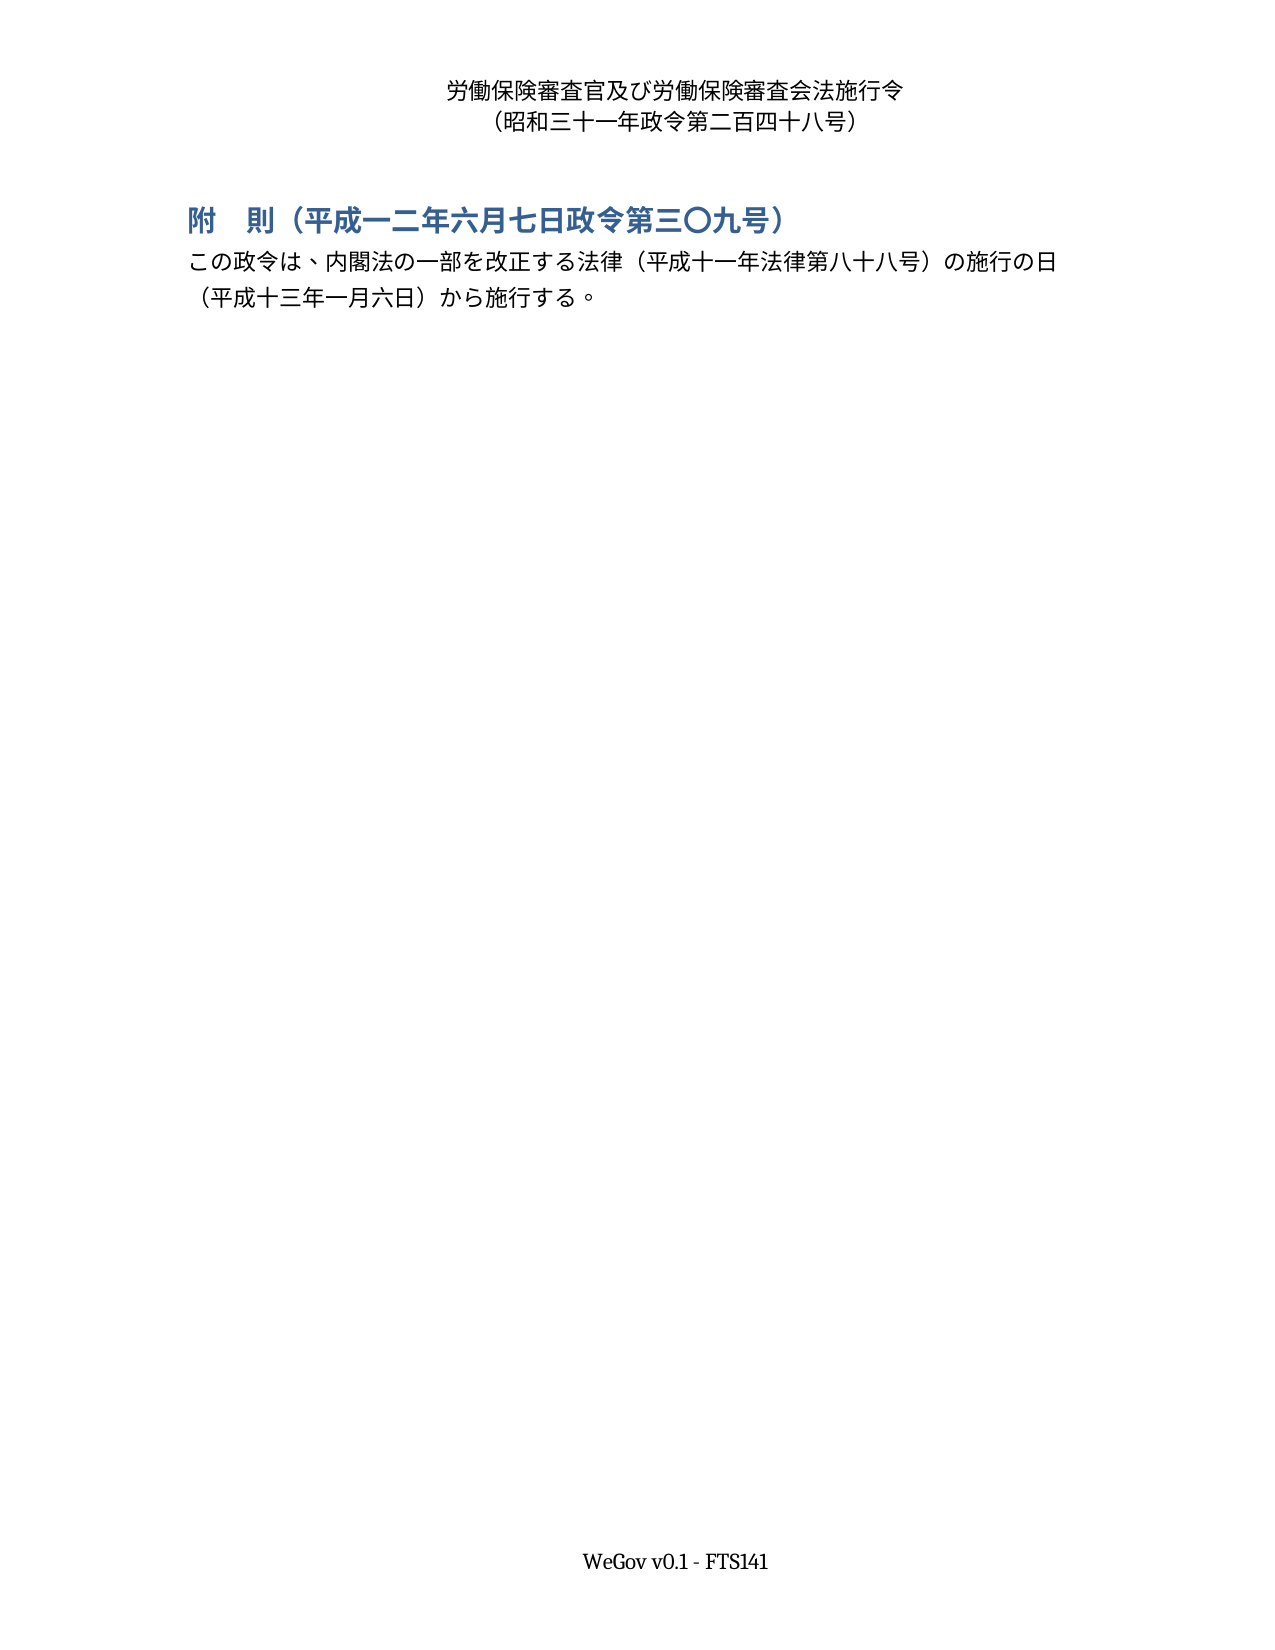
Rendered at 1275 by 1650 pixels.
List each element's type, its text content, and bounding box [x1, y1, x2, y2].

text この政令は、内閣法の一部を改正する法律（平成十一年法律第八十八号）の施行の日（平成十三年一月六日）から施行する。 [187, 246, 1087, 313]
subtitle 附 則（平成一二年六月七日政令第三〇九号） [187, 200, 1087, 240]
